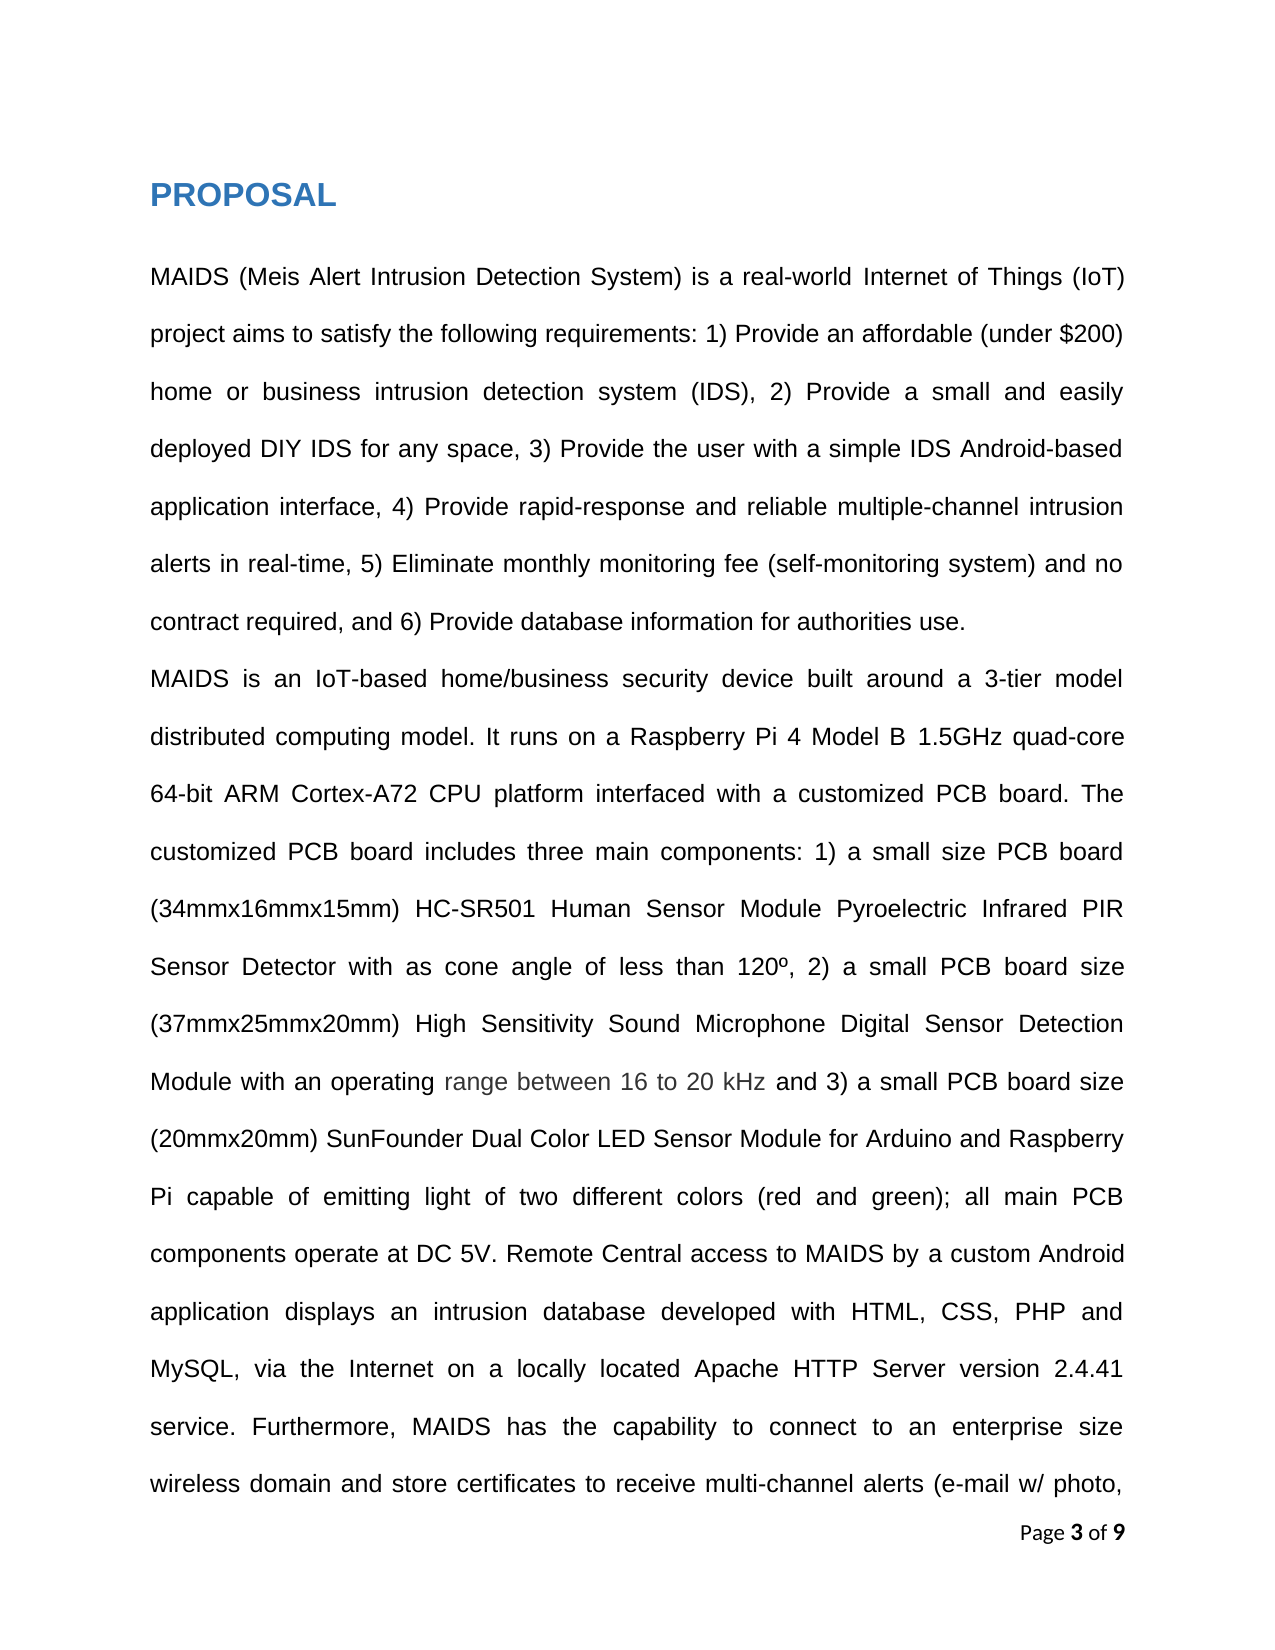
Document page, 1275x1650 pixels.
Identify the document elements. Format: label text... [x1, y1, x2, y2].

subtitle PROPOSAL [150, 175, 1125, 213]
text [150, 664, 1125, 1498]
text MAIDS (Meis Alert Intrusion Detection System) is a real-world Internet of Things (IoT) project aims to satisfy the following requirements: 1) Provide an affordable (under $200) home or business intrusion detection system (IDS), 2) Provide a small and easily deployed DIY IDS for any space, 3) Provide the user with a simple IDS Android-based application interface, 4) Provide rapid-response and reliable multiple-channel intrusion alerts in real-time, 5) Eliminate monthly monitoring fee (self-monitoring system) and no contract required, and 6) Provide database information for authorities use. [150, 262, 1125, 635]
